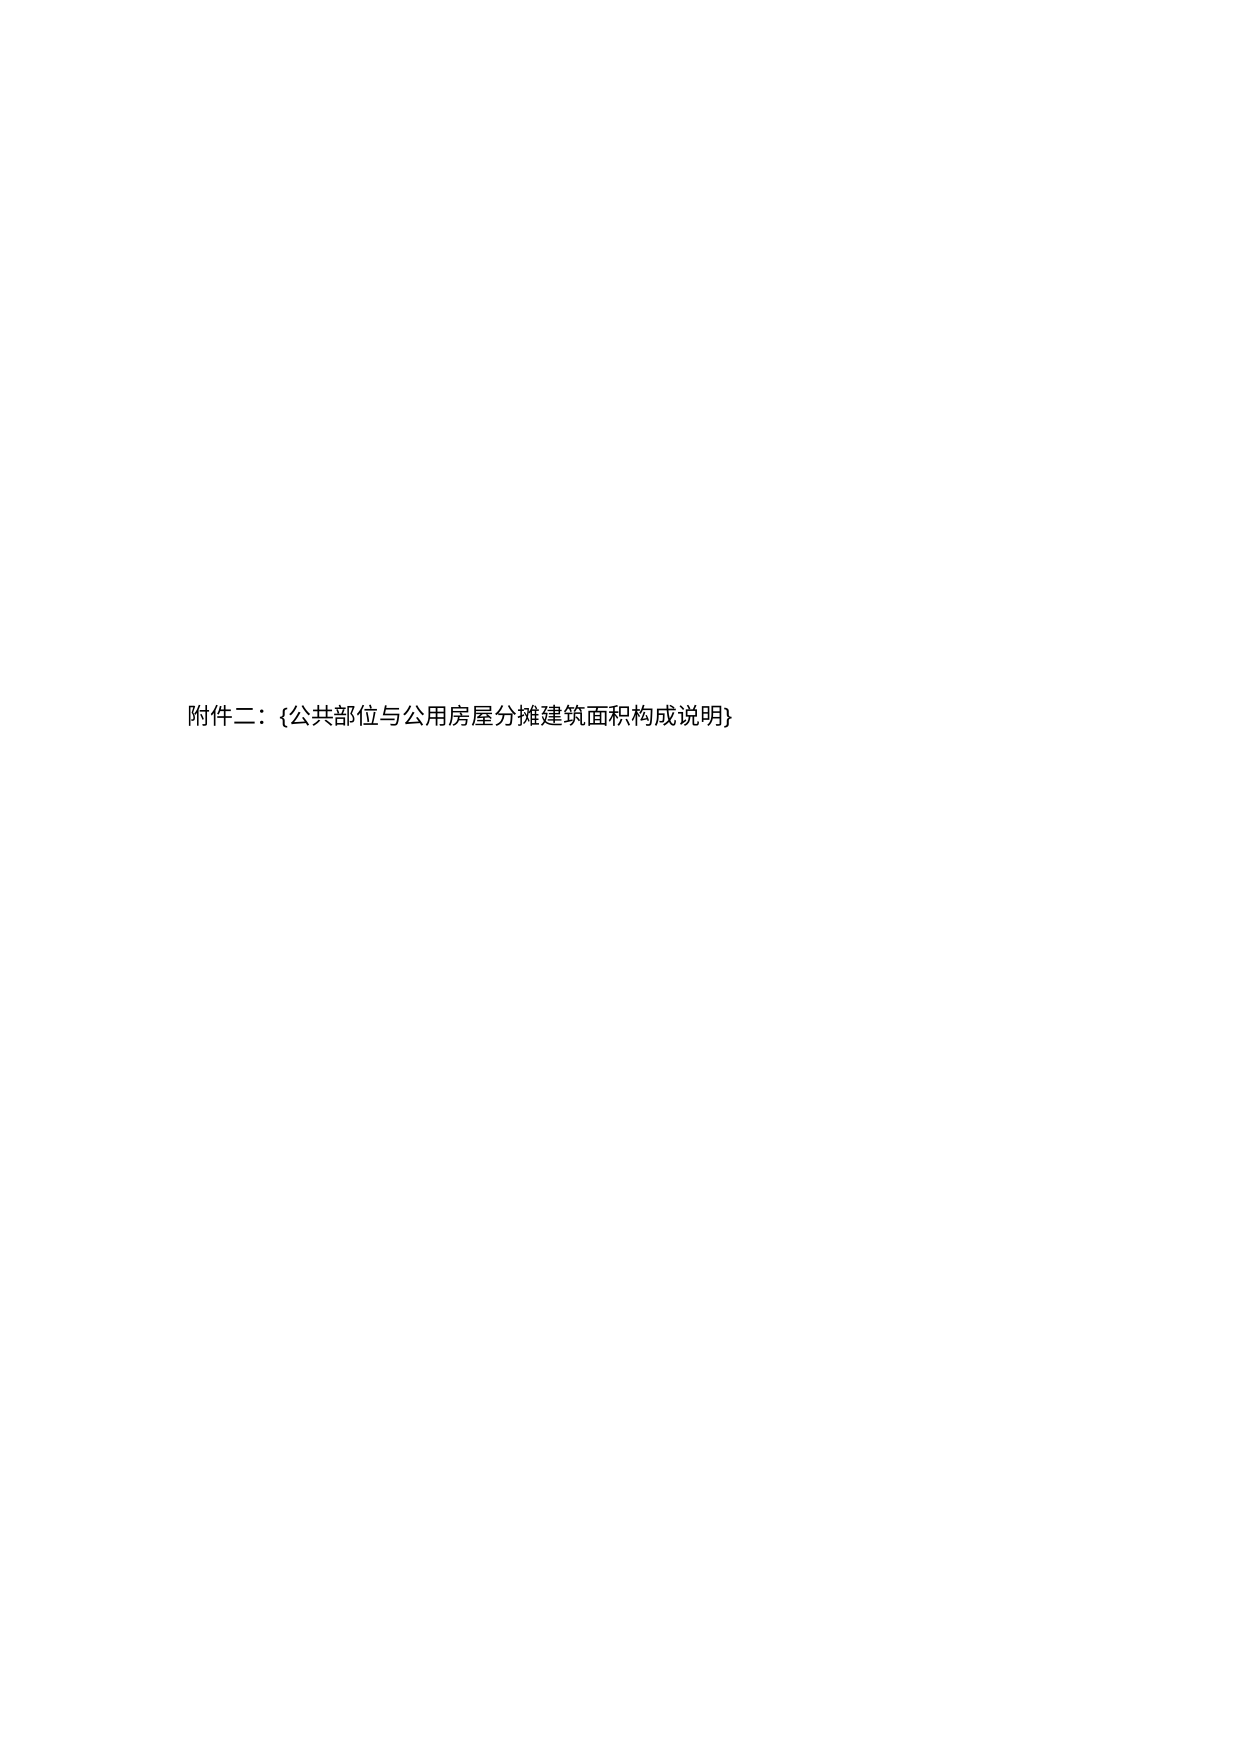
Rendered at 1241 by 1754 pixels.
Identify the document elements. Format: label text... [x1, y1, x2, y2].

list 附件二：{公共部位与公用房屋分摊建筑面积构成说明} [187, 682, 1053, 747]
